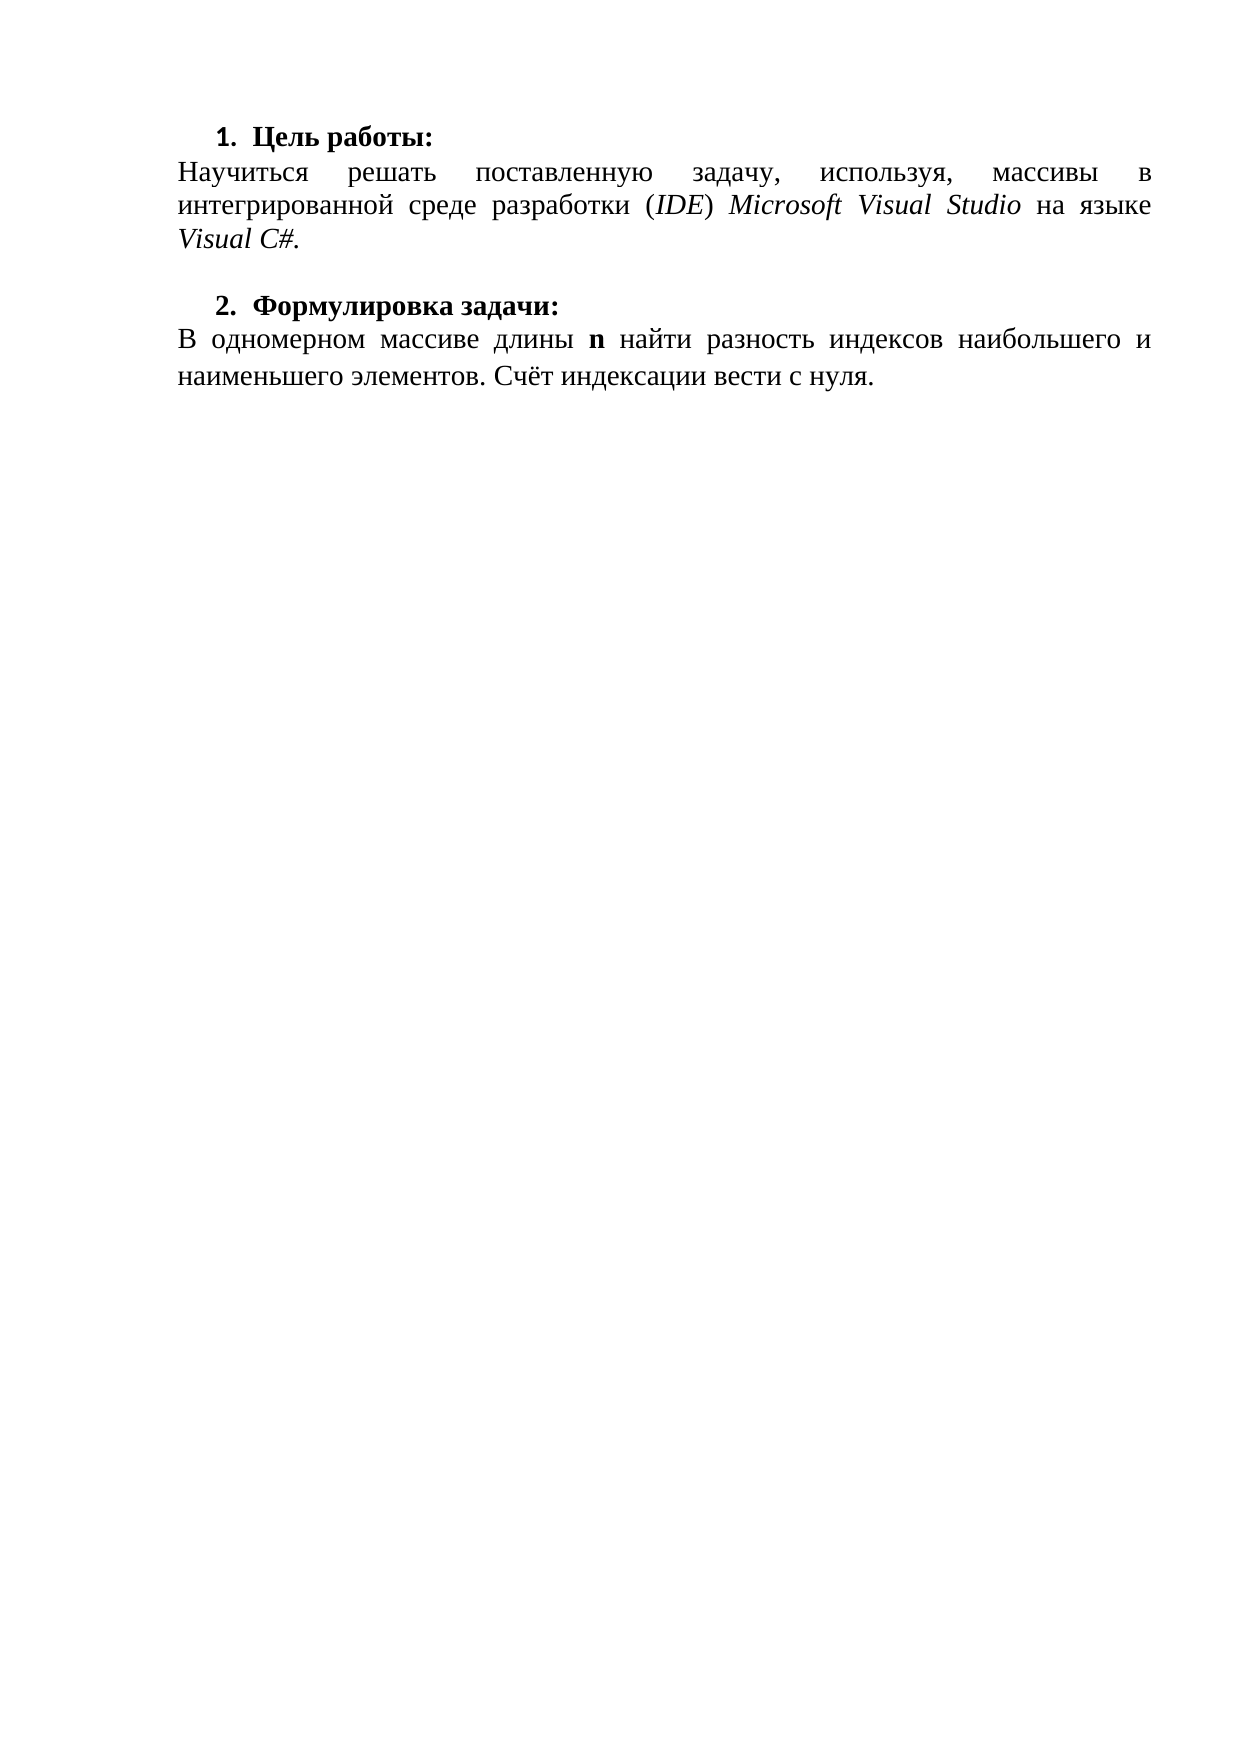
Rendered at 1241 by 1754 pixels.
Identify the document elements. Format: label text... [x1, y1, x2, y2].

list Формулировка задачи: [215, 288, 1152, 321]
text Научиться решать поставленную задачу, используя, массивы в интегрированной среде разработки (IDE) Microsoft Visual Studio на языке Visual C#. [300, 187, 1152, 254]
text В одномерном массиве длины n найти разность индексов наибольшего и наименьшего элементов. Счёт индексации вести с нуля. [177, 321, 1152, 391]
list Цель работы: [215, 118, 1152, 154]
text Научиться решать поставленную задачу, используя, массивы в интегрированной среде разработки (IDE) Microsoft Visual Studio на языке Visual C#. [177, 154, 1138, 187]
